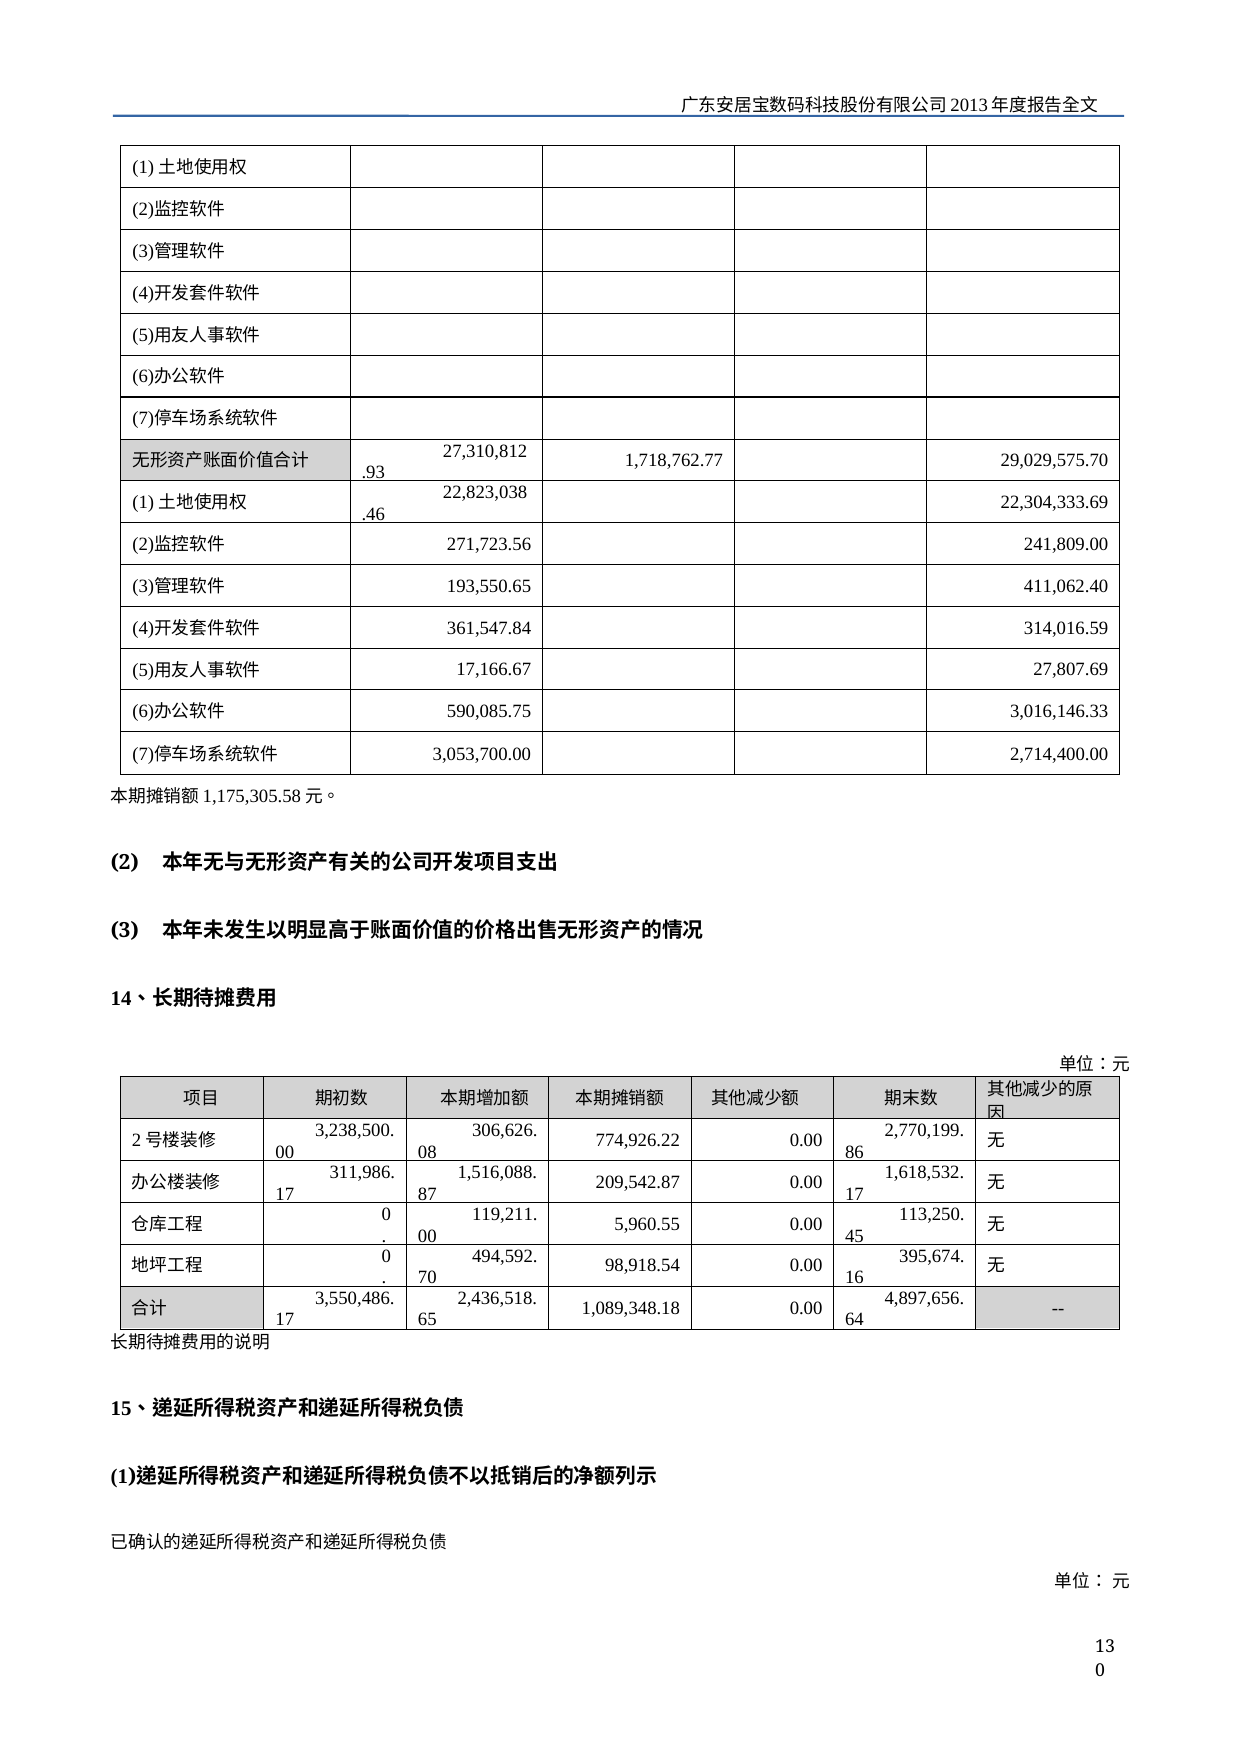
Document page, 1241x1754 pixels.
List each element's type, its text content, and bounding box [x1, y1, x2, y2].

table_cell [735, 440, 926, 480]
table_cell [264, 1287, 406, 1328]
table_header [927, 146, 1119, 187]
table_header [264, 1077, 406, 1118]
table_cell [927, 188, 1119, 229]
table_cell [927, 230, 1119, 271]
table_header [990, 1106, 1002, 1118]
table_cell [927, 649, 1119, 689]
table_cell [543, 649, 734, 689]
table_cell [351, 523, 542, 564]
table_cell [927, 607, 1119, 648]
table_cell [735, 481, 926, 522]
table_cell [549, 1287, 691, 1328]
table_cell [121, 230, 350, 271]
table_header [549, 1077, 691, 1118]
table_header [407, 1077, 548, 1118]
text 已确认的递延所得税资产和递延所得税负债 [110, 1529, 1129, 1553]
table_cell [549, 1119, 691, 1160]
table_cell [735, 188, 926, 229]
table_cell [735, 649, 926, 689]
text 单位：元 [110, 1051, 1129, 1076]
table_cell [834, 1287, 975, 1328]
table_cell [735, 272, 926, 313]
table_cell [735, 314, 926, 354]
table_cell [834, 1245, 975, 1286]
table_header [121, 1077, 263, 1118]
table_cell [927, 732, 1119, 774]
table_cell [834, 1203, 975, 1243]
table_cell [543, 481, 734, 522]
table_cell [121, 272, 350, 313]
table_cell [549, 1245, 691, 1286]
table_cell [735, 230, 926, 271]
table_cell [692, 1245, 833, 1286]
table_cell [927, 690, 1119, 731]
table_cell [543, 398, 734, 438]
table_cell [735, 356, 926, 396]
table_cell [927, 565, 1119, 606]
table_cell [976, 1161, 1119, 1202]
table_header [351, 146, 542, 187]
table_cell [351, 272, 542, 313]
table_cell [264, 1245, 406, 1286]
list 本年未发生以明显高于账面价值的价格出售无形资产的情况 [110, 915, 1129, 944]
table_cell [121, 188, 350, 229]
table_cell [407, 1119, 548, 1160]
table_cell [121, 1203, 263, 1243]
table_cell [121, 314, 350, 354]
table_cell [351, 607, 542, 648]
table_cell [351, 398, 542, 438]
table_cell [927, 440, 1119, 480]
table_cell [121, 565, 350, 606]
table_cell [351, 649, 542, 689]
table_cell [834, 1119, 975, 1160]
text 长期待摊费用的说明 [110, 1329, 1129, 1354]
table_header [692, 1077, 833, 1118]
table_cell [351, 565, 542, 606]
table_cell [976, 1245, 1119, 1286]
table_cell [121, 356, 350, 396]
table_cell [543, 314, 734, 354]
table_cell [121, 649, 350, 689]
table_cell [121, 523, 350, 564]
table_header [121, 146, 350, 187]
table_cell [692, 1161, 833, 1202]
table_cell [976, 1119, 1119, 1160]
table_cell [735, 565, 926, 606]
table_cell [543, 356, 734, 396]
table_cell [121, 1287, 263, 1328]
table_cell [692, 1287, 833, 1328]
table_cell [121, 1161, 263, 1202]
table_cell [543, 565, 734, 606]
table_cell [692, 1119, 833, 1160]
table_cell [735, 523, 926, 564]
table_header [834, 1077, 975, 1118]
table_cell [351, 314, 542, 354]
list 本年无与无形资产有关的公司开发项目支出 [110, 847, 1129, 876]
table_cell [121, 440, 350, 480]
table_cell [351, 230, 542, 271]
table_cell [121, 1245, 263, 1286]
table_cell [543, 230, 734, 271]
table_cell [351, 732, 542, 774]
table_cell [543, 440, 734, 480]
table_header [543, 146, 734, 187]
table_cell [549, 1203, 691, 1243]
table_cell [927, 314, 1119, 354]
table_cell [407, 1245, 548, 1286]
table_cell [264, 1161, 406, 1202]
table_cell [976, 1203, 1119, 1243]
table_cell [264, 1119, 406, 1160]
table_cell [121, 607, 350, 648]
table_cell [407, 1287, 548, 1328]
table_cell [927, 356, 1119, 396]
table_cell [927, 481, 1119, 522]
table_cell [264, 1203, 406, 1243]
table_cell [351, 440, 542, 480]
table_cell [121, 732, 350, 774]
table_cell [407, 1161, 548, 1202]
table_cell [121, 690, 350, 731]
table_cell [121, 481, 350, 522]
text 15、递延所得税资产和递延所得税负债 [110, 1393, 1129, 1422]
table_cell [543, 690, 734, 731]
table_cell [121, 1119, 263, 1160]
text (1)递延所得税资产和递延所得税负债不以抵销后的净额列示 [110, 1461, 1129, 1490]
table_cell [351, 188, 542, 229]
text 14、长期待摊费用 [110, 983, 1129, 1012]
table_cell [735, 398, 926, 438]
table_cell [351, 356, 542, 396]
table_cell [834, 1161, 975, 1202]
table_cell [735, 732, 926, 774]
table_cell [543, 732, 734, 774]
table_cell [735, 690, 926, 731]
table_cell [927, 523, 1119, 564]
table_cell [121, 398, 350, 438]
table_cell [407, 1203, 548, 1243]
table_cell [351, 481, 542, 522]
text 单位： 元 [110, 1568, 1129, 1592]
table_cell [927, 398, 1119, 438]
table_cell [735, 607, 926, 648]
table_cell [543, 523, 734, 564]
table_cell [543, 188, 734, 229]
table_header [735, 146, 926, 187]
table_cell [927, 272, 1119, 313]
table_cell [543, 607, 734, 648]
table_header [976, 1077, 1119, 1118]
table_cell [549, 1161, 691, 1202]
text 本期摊销额1,175,305.58元。 [110, 784, 1129, 808]
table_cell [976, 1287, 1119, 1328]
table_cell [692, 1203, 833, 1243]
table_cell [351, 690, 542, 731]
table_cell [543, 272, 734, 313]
